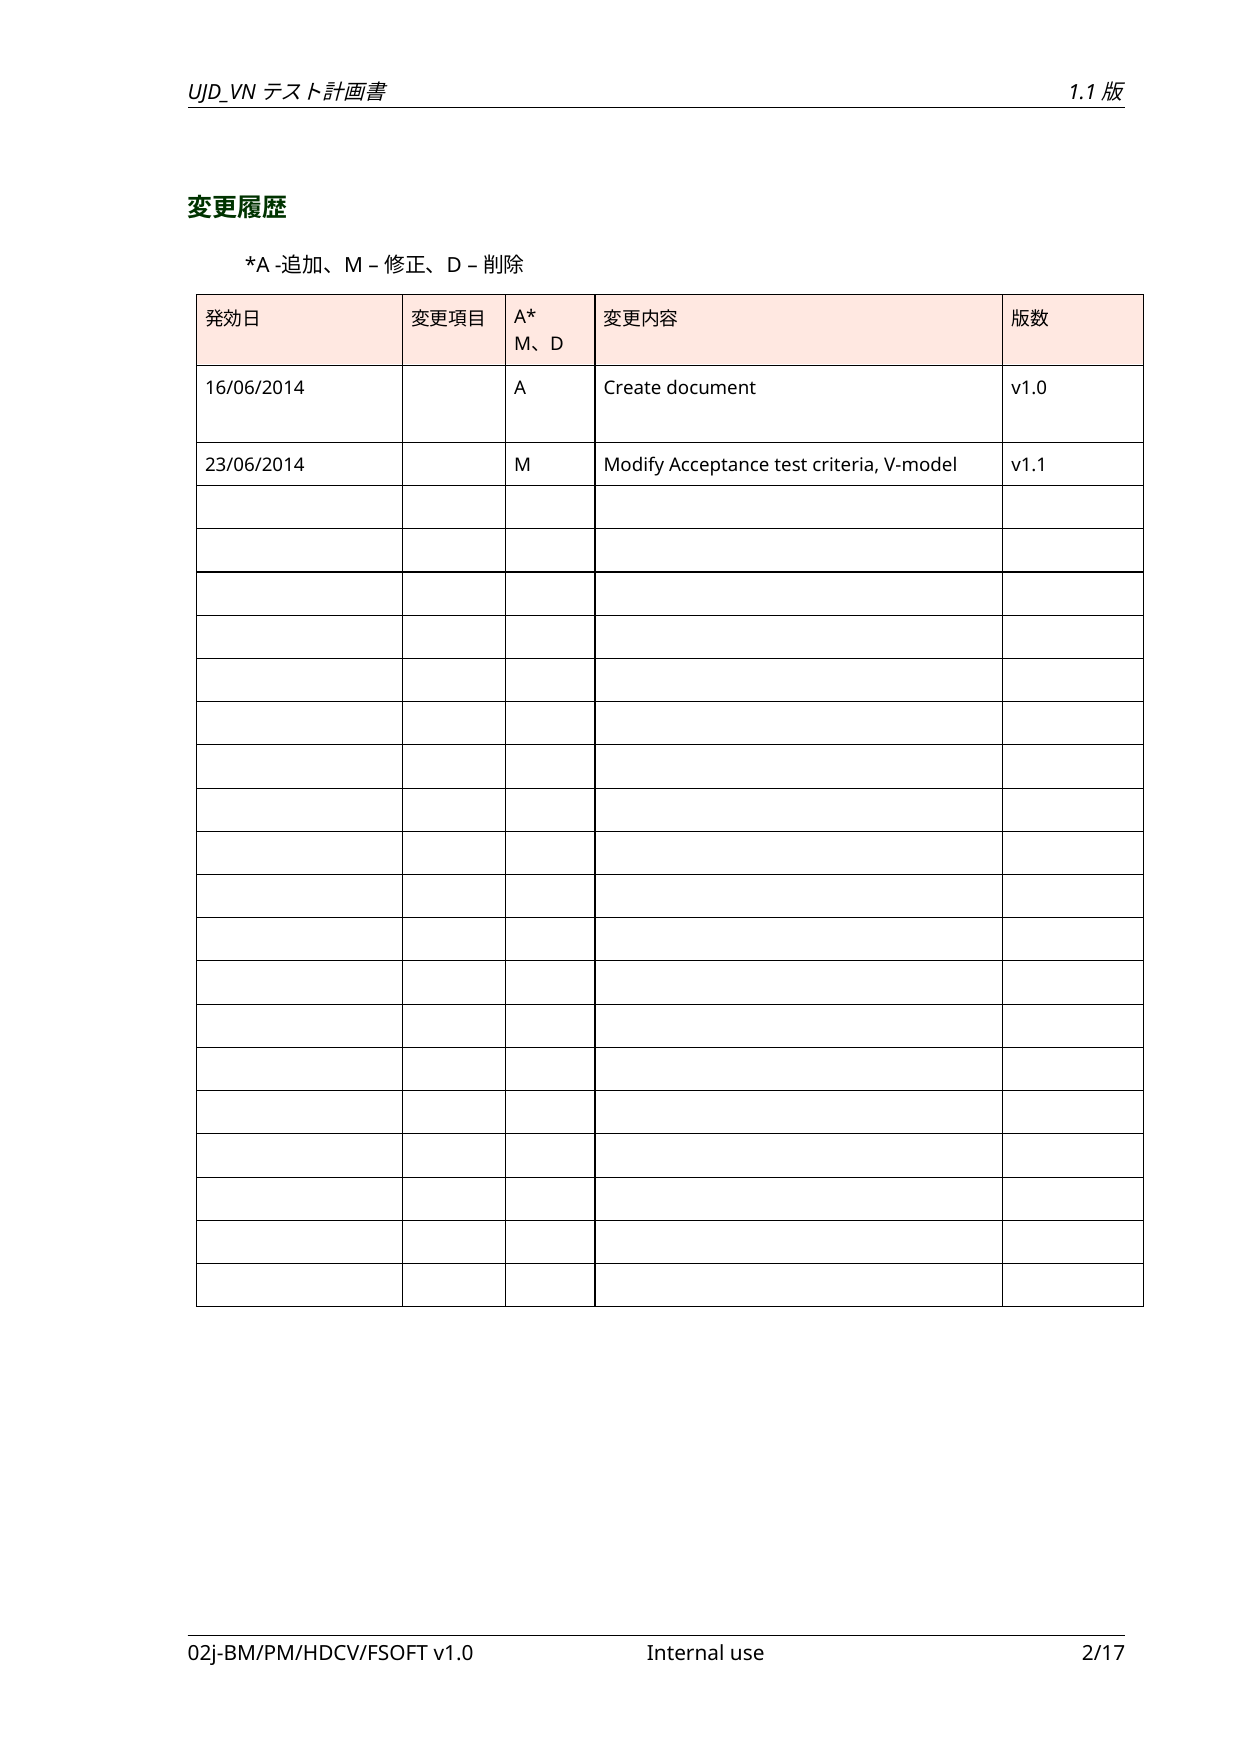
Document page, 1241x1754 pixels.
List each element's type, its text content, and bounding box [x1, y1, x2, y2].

table_header A* M、D [506, 295, 594, 364]
table_cell [403, 745, 505, 787]
table_cell [506, 918, 594, 960]
table_cell [403, 961, 505, 1004]
table_cell [1003, 1134, 1143, 1177]
table_cell [403, 918, 505, 960]
text *A -追加、M – 修正、D – 削除 [244, 249, 1125, 279]
table_cell [403, 1264, 505, 1306]
table_cell [403, 702, 505, 744]
table_cell Modify Acceptance test criteria, V-model [596, 443, 1002, 485]
table_cell [1003, 616, 1143, 658]
table_cell [596, 529, 1002, 571]
table_cell [1003, 1091, 1143, 1133]
table_cell [506, 1134, 594, 1177]
table_cell [403, 443, 505, 485]
table_cell [403, 1221, 505, 1263]
table_cell [596, 918, 1002, 960]
table_cell [1003, 745, 1143, 787]
table_cell [506, 789, 594, 831]
table_cell [403, 1134, 505, 1177]
table_cell [197, 832, 402, 874]
table_cell [596, 1221, 1002, 1263]
table_cell [197, 1221, 402, 1263]
table_cell [403, 832, 505, 874]
table_cell M [506, 443, 594, 485]
table_cell [506, 486, 594, 528]
table_cell [1003, 1178, 1143, 1220]
table_cell [1003, 832, 1143, 874]
table_cell [596, 1264, 1002, 1306]
table_cell [506, 616, 594, 658]
table_cell [596, 573, 1002, 614]
table_header 変更項目 [403, 295, 505, 364]
table_cell [1003, 1048, 1143, 1090]
table_cell [506, 745, 594, 787]
table_cell [197, 659, 402, 701]
table_cell [197, 789, 402, 831]
table_cell [1003, 1005, 1143, 1047]
table_cell [596, 832, 1002, 874]
table_cell [596, 1048, 1002, 1090]
table_cell [506, 1221, 594, 1263]
text 変更履歴 [187, 187, 1125, 224]
table_cell [403, 486, 505, 528]
table_cell [197, 961, 402, 1004]
table_cell [596, 702, 1002, 744]
table_cell [596, 1134, 1002, 1177]
table_header 発効日 [197, 295, 402, 364]
table_cell [1003, 1221, 1143, 1263]
table_cell [596, 486, 1002, 528]
table_cell [197, 918, 402, 960]
table_cell [197, 1134, 402, 1177]
table_cell [596, 745, 1002, 787]
table_cell [506, 529, 594, 571]
table_cell [197, 529, 402, 571]
table_cell [1003, 702, 1143, 744]
table_cell [197, 1264, 402, 1306]
table_cell [197, 573, 402, 614]
table_cell 16/06/2014 [197, 366, 402, 442]
table_cell [506, 875, 594, 917]
table_cell [596, 961, 1002, 1004]
table_cell 23/06/2014 [197, 443, 402, 485]
table_cell Create document [596, 366, 1002, 442]
table_cell [596, 659, 1002, 701]
table_cell [506, 573, 594, 614]
table_cell [197, 616, 402, 658]
table_cell [403, 875, 505, 917]
table_cell [197, 486, 402, 528]
table_cell [197, 1048, 402, 1090]
table_cell [506, 702, 594, 744]
table_cell [403, 1005, 505, 1047]
table_cell [1003, 918, 1143, 960]
table_cell [403, 529, 505, 571]
table_cell [596, 1178, 1002, 1220]
table_cell [403, 1091, 505, 1133]
table_cell [506, 1091, 594, 1133]
table_cell [1003, 875, 1143, 917]
table_cell [596, 875, 1002, 917]
table_cell [1003, 573, 1143, 614]
table_cell [197, 745, 402, 787]
table_header 変更内容 [596, 295, 1002, 364]
table_cell [197, 875, 402, 917]
table_cell [506, 1178, 594, 1220]
table_cell [506, 659, 594, 701]
table_header 版数 [1003, 295, 1143, 364]
table_cell [1003, 529, 1143, 571]
table_cell [403, 659, 505, 701]
table_cell v1.0 [1003, 366, 1143, 442]
table_cell [403, 1048, 505, 1090]
table_cell A [506, 366, 594, 442]
table_cell [197, 1005, 402, 1047]
table_cell [596, 1091, 1002, 1133]
table_cell [596, 1005, 1002, 1047]
table_cell [197, 1178, 402, 1220]
table_cell [506, 1005, 594, 1047]
table_cell [506, 961, 594, 1004]
table_cell [403, 1178, 505, 1220]
table_cell [506, 1264, 594, 1306]
table_cell [197, 1091, 402, 1133]
table_cell [506, 832, 594, 874]
table_cell [1003, 486, 1143, 528]
table_cell [1003, 961, 1143, 1004]
table_cell [403, 789, 505, 831]
table_cell [403, 366, 505, 442]
table_cell [403, 573, 505, 614]
table_cell v1.1 [1003, 443, 1143, 485]
table_cell [197, 702, 402, 744]
table_cell [403, 616, 505, 658]
table_cell [1003, 659, 1143, 701]
table_cell [1003, 789, 1143, 831]
table_cell [506, 1048, 594, 1090]
table_cell [596, 616, 1002, 658]
table_cell [1003, 1264, 1143, 1306]
table_cell [596, 789, 1002, 831]
